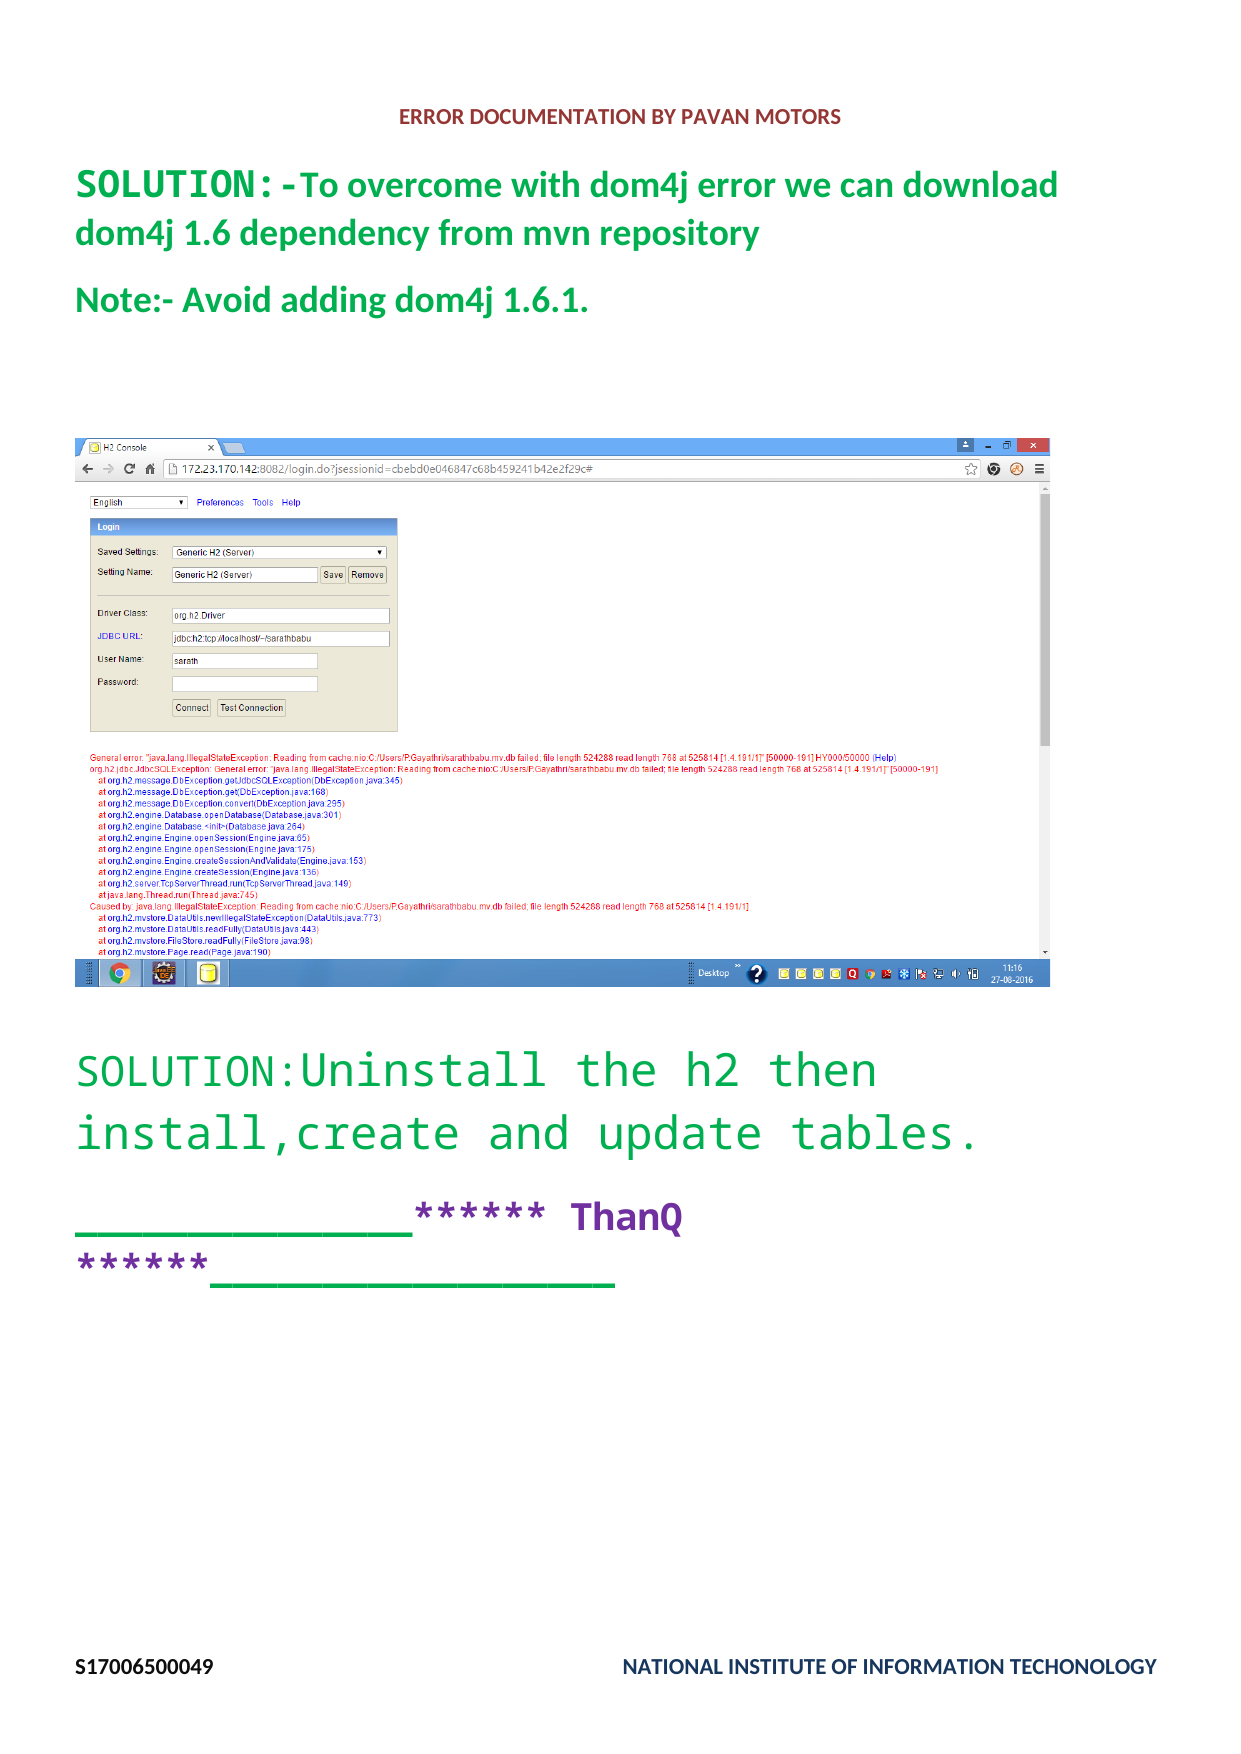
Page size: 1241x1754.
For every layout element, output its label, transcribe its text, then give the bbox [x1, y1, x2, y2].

text SOLUTION:Uninstall the h2 then install,create and update tables. [75, 1038, 1165, 1163]
text SOLUTION:-To overcome with dom4j error we can download dom4j 1.6 dependency from mvn repository [75, 158, 1165, 255]
text Note:- Avoid adding dom4j 1.6.1. [75, 276, 1165, 321]
picture [75, 438, 1050, 987]
text _______________****** ThanQ ******__________________ [75, 1191, 1165, 1293]
